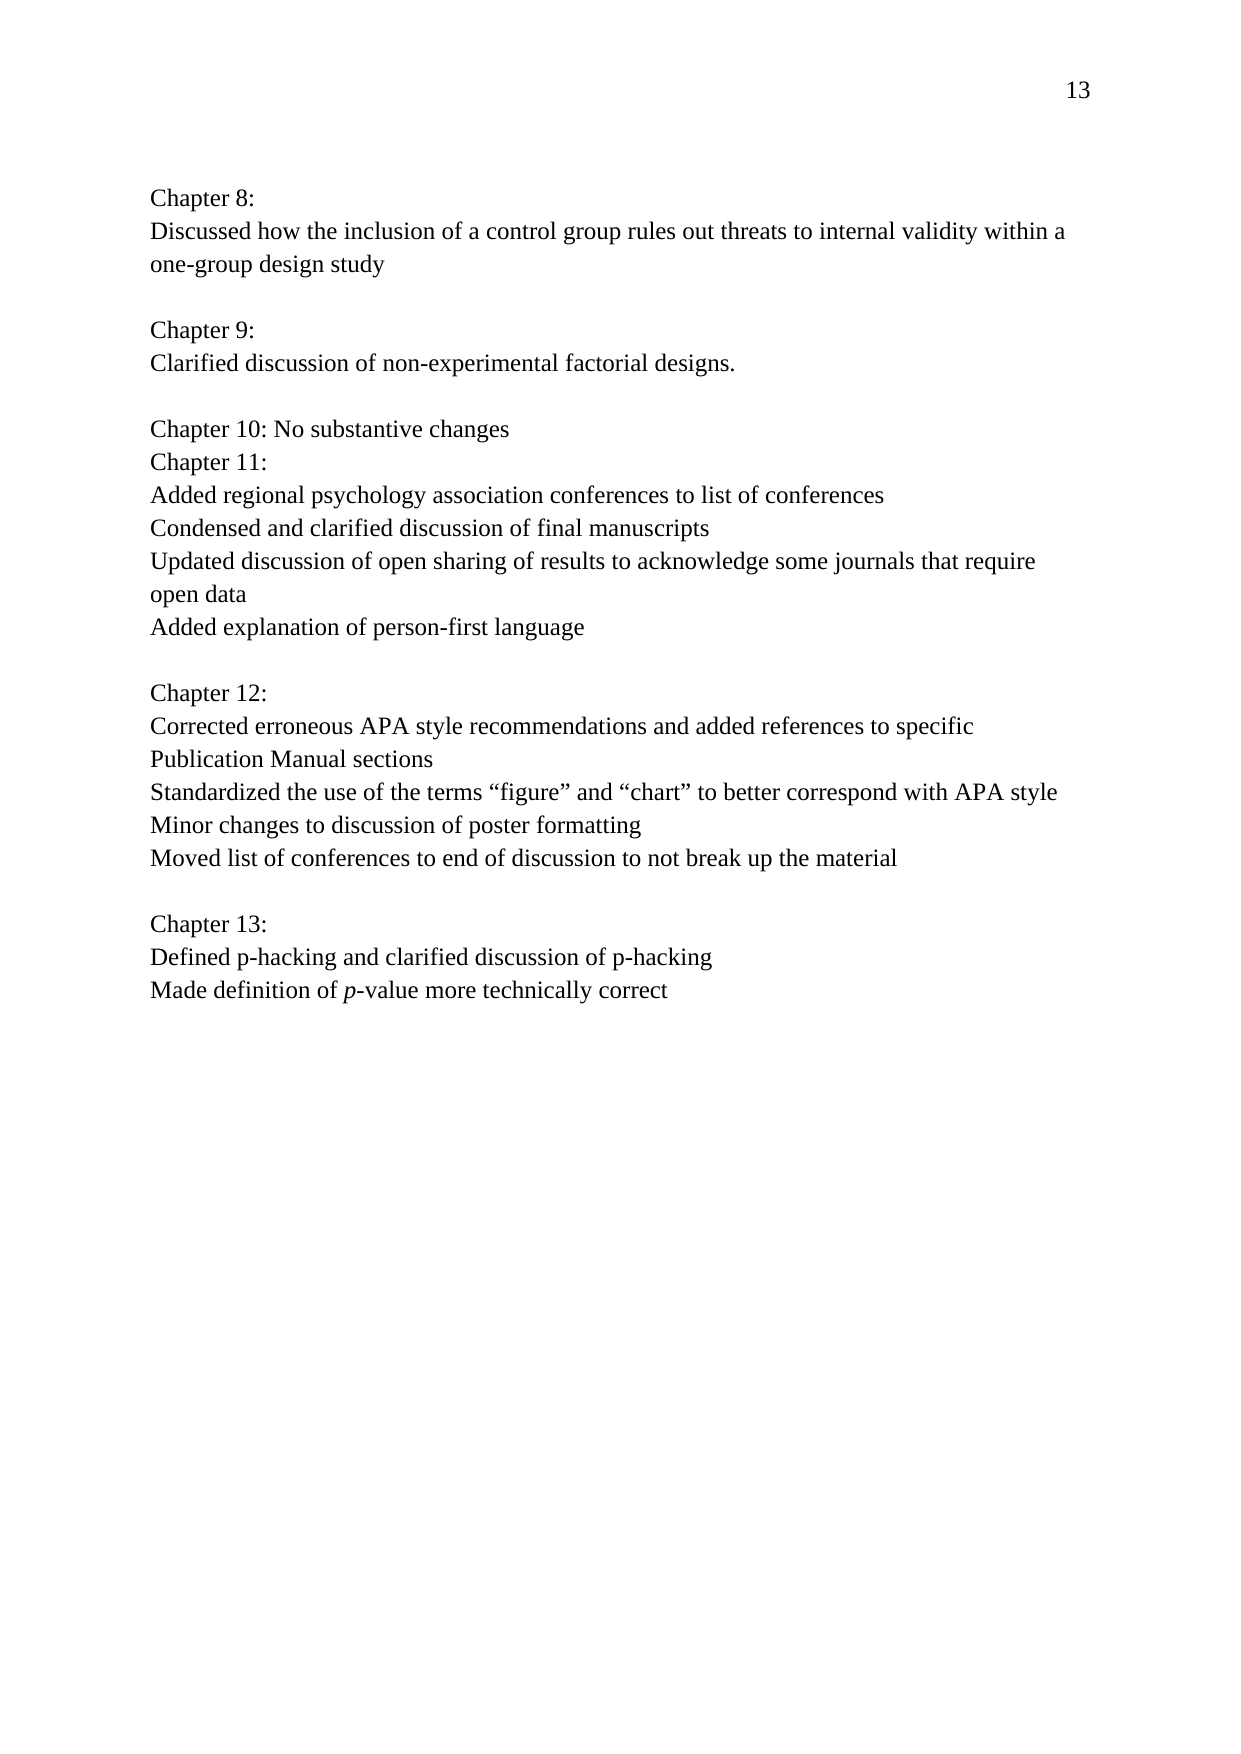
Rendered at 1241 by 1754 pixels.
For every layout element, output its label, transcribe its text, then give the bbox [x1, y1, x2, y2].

text Defined p-hacking and clarified discussion of p-hacking [150, 942, 1090, 971]
text Minor changes to discussion of poster formatting [150, 810, 1090, 839]
text Chapter 12: [150, 678, 1090, 707]
text Chapter 9: [150, 315, 1090, 344]
text Discussed how the inclusion of a control group rules out threats to internal validity within a one-group design study [150, 216, 1090, 278]
text Chapter 11: [150, 447, 1090, 476]
text Chapter 8: [150, 183, 1090, 212]
text Made definition of p-value more technically correct [150, 976, 1090, 1004]
text Added regional psychology association conferences to list of conferences [150, 480, 1090, 509]
text Updated discussion of open sharing of results to acknowledge some journals that require open data [150, 546, 1090, 608]
text Corrected erroneous APA style recommendations and added references to specific Publication Manual sections [150, 711, 1090, 773]
text Added explanation of person-first language [150, 612, 1090, 641]
text Chapter 13: [150, 909, 1090, 938]
text Condensed and clarified discussion of final manuscripts [150, 513, 1090, 542]
text Moved list of conferences to end of discussion to not break up the material [150, 843, 1090, 872]
text Chapter 10: No substantive changes [150, 414, 1090, 443]
text Standardized the use of the terms “figure” and “chart” to better correspond with APA style [150, 777, 1090, 806]
text Clarified discussion of non-experimental factorial designs. [150, 348, 1090, 377]
